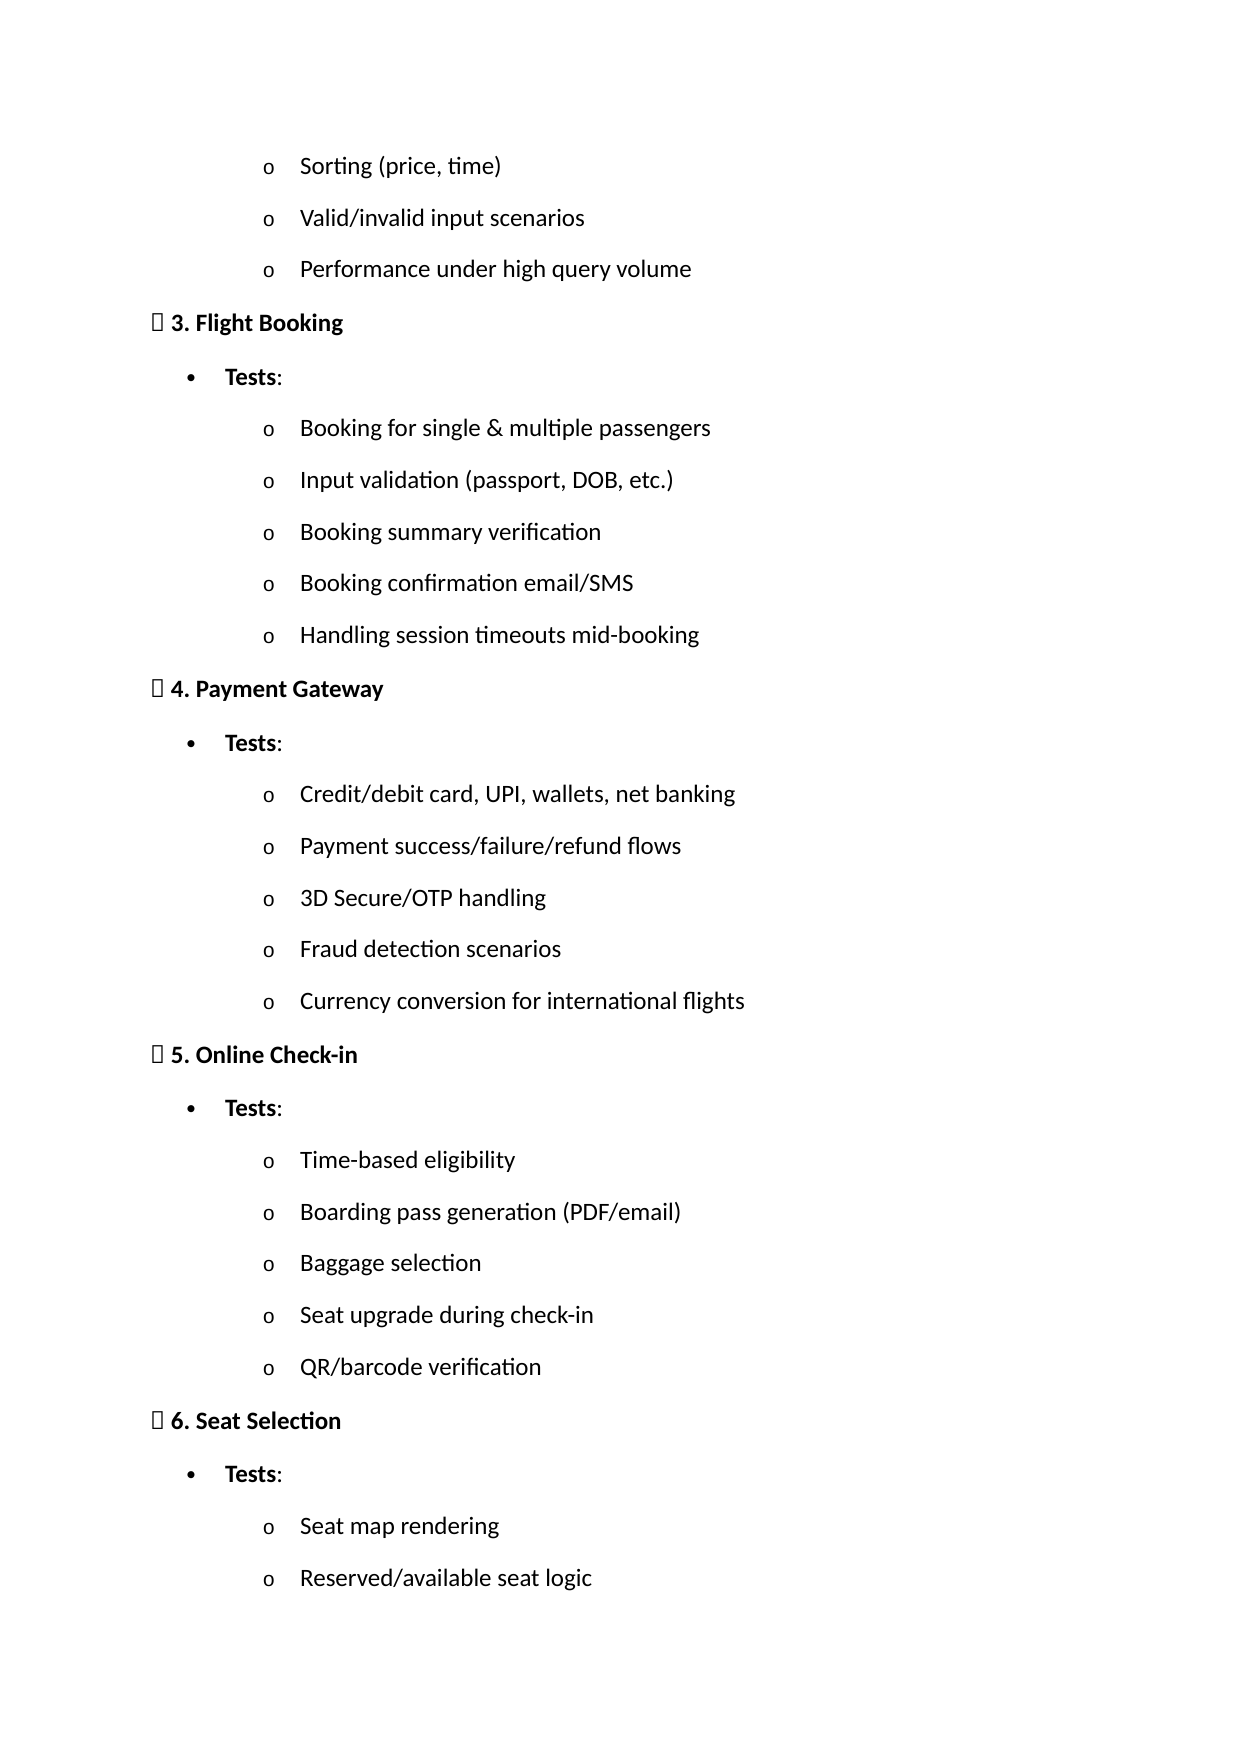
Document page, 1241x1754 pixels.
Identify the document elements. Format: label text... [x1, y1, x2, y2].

text ✅ 3. Flight Booking [150, 305, 1090, 339]
list Reserved/available seat logic [262, 1562, 1090, 1592]
list 3D Secure/OTP handling [262, 882, 1090, 912]
list Tests: [187, 1458, 1090, 1489]
list Sorting (price, time) [262, 150, 1090, 181]
text ✅ 6. Seat Selection [150, 1402, 1090, 1437]
list Fraud detection scenarios [262, 933, 1090, 964]
list Booking for single & multiple passengers [262, 412, 1090, 443]
list Performance under high query volume [262, 253, 1090, 284]
list Booking confirmation email/SMS [262, 567, 1090, 598]
text ✅ 5. Online Check-in [150, 1037, 1090, 1071]
list Tests: [187, 1092, 1090, 1123]
list Tests: [187, 361, 1090, 391]
list Input validation (passport, DOB, etc.) [262, 464, 1090, 495]
list Payment success/failure/refund flows [262, 830, 1090, 861]
list Time-based eligibility [262, 1144, 1090, 1175]
list Seat map rendering [262, 1510, 1090, 1541]
list Credit/debit card, UPI, wallets, net banking [262, 778, 1090, 809]
list Tests: [187, 727, 1090, 757]
list Booking summary verification [262, 516, 1090, 546]
list Baggage selection [262, 1247, 1090, 1278]
list Seat upgrade during check-in [262, 1299, 1090, 1330]
list Valid/invalid input scenarios [262, 202, 1090, 232]
text ✅ 4. Payment Gateway [150, 671, 1090, 705]
list QR/barcode verification [262, 1351, 1090, 1381]
list Currency conversion for international flights [262, 985, 1090, 1016]
list Boarding pass generation (PDF/email) [262, 1196, 1090, 1226]
list Handling session timeouts mid-booking [262, 619, 1090, 650]
